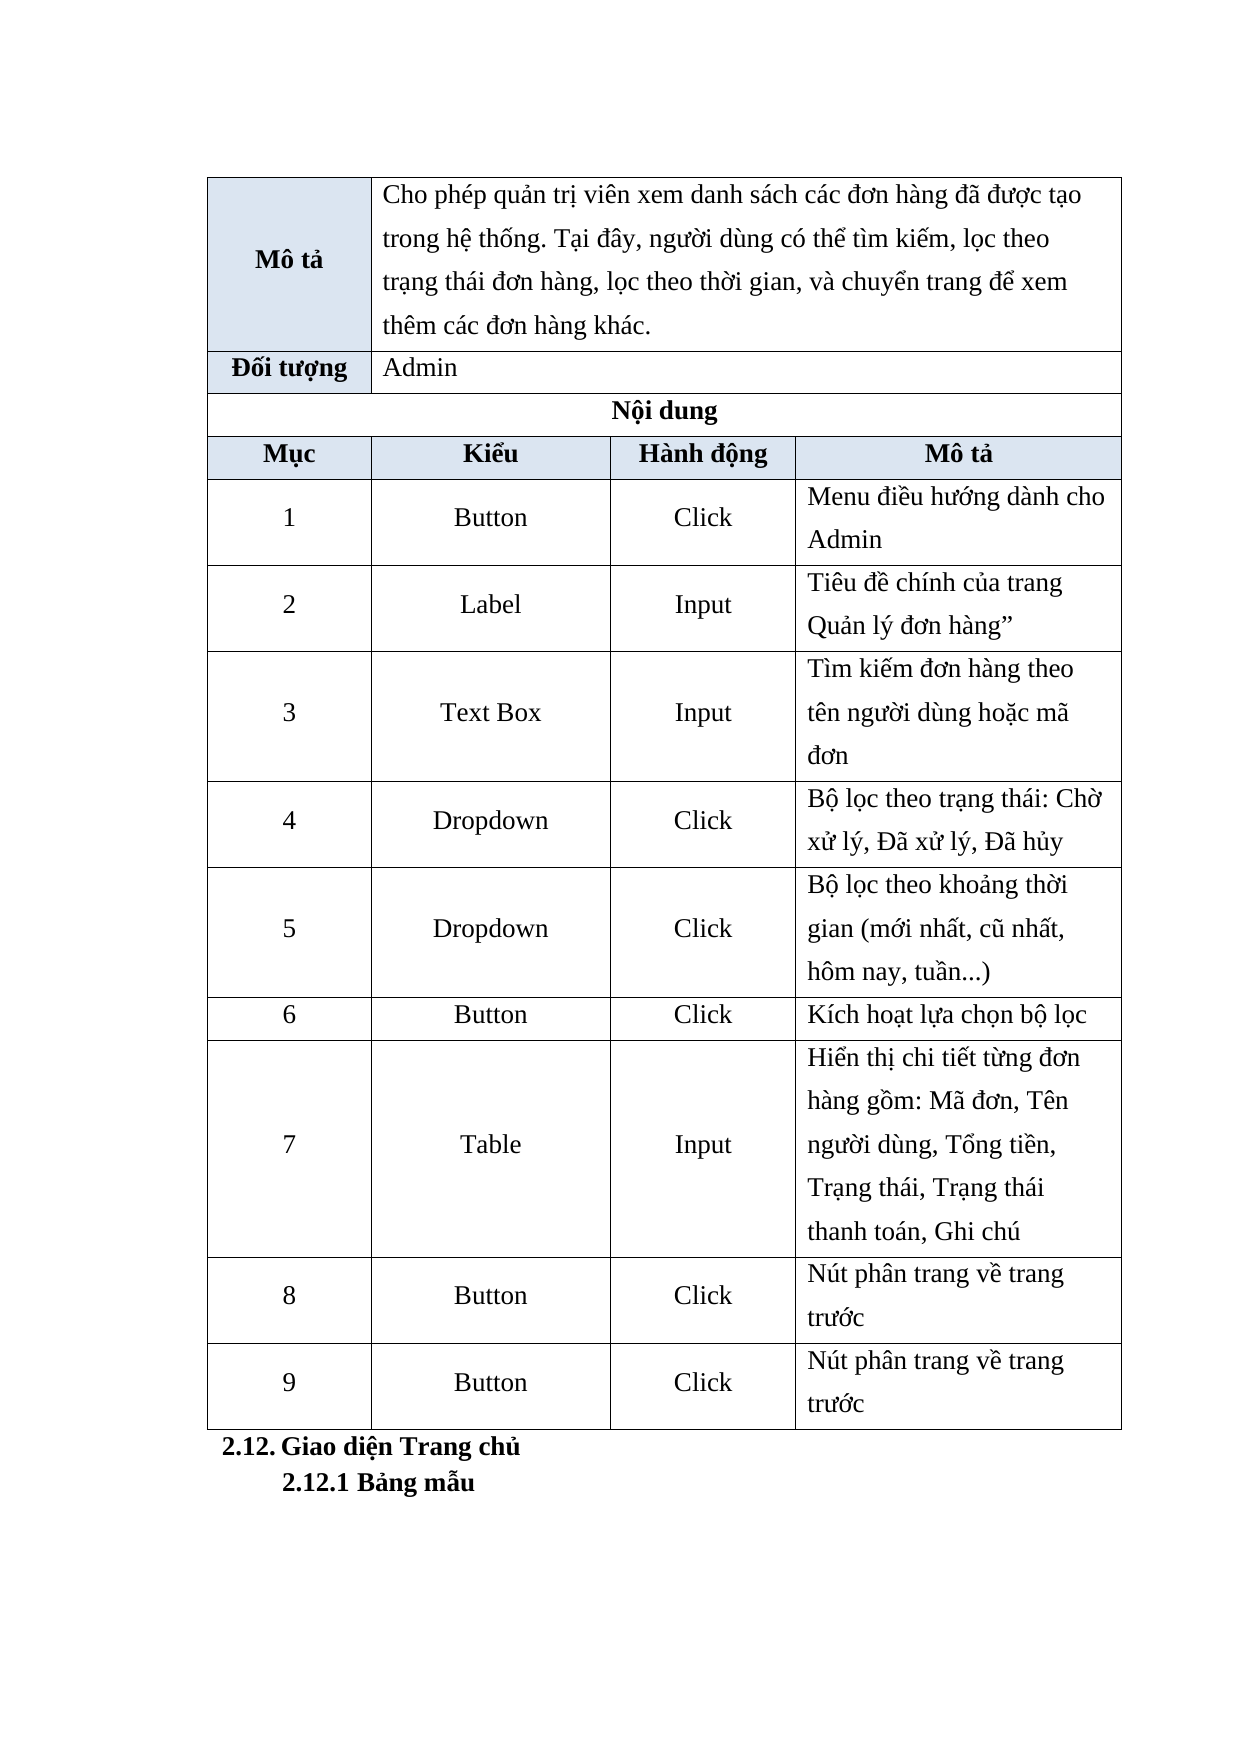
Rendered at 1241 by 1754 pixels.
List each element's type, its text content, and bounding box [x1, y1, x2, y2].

table_cell Menu điều hướng dành cho Admin [796, 480, 1121, 565]
table_cell 3 [208, 652, 371, 781]
table_cell Table [372, 1041, 610, 1257]
table_cell Click [611, 480, 795, 565]
table_cell Nút phân trang về trang trước [796, 1344, 1121, 1429]
table_cell Dropdown [372, 782, 610, 867]
table_cell 9 [208, 1344, 371, 1429]
table_cell Click [611, 782, 795, 867]
table_cell Button [372, 998, 610, 1040]
table_cell Tiêu đề chính của trang Quản lý đơn hàng” [796, 566, 1121, 651]
table_cell Input [611, 652, 795, 781]
table_cell Text Box [372, 652, 610, 781]
table_cell Click [611, 998, 795, 1040]
table_cell Button [372, 1258, 610, 1343]
table_cell Input [611, 566, 795, 651]
table_cell Tìm kiếm đơn hàng theo tên người dùng hoặc mã đơn [796, 652, 1121, 781]
table_cell 7 [208, 1041, 371, 1257]
table_cell Admin [372, 352, 1121, 393]
table_cell 4 [208, 782, 371, 867]
table_cell Bộ lọc theo khoảng thời gian (mới nhất, cũ nhất, hôm nay, tuần...) [796, 868, 1121, 997]
table_cell Mô tả [208, 178, 371, 351]
table_cell Mô tả [796, 437, 1121, 479]
table_cell Click [611, 1344, 795, 1429]
table_cell Input [611, 1041, 795, 1257]
list Giao diện Trang chủ [222, 1430, 1122, 1461]
table_cell 1 [208, 480, 371, 565]
table_cell 5 [208, 868, 371, 997]
list Bảng mẫu [282, 1466, 1122, 1497]
table_cell Nội dung [208, 394, 1121, 436]
table_cell Đối tượng [208, 352, 371, 393]
table_cell Cho phép quản trị viên xem danh sách các đơn hàng đã được tạo trong hệ thống. Tại đây, người dùng có thể tìm kiếm, lọc theo trạng thái đơn hàng, lọc theo thời gian, và chuyển trang để xem thêm các đơn hàng khác. [372, 178, 1121, 351]
table_cell Label [372, 566, 610, 651]
table_cell Nút phân trang về trang trước [796, 1258, 1121, 1343]
table_cell 8 [208, 1258, 371, 1343]
table_cell Kích hoạt lựa chọn bộ lọc [796, 998, 1121, 1040]
table_cell Hiển thị chi tiết từng đơn hàng gồm: Mã đơn, Tên người dùng, Tổng tiền, Trạng thái, Trạng thái thanh toán, Ghi chú [796, 1041, 1121, 1257]
table_cell Kiểu [372, 437, 610, 479]
table_cell Button [372, 1344, 610, 1429]
table_cell 2 [208, 566, 371, 651]
table_cell Bộ lọc theo trạng thái: Chờ xử lý, Đã xử lý, Đã hủy [796, 782, 1121, 867]
table_cell Hành động [611, 437, 795, 479]
table_cell Button [372, 480, 610, 565]
table_cell Dropdown [372, 868, 610, 997]
table_cell Click [611, 1258, 795, 1343]
table_cell Mục [208, 437, 371, 479]
table_cell 6 [208, 998, 371, 1040]
table_cell Click [611, 868, 795, 997]
